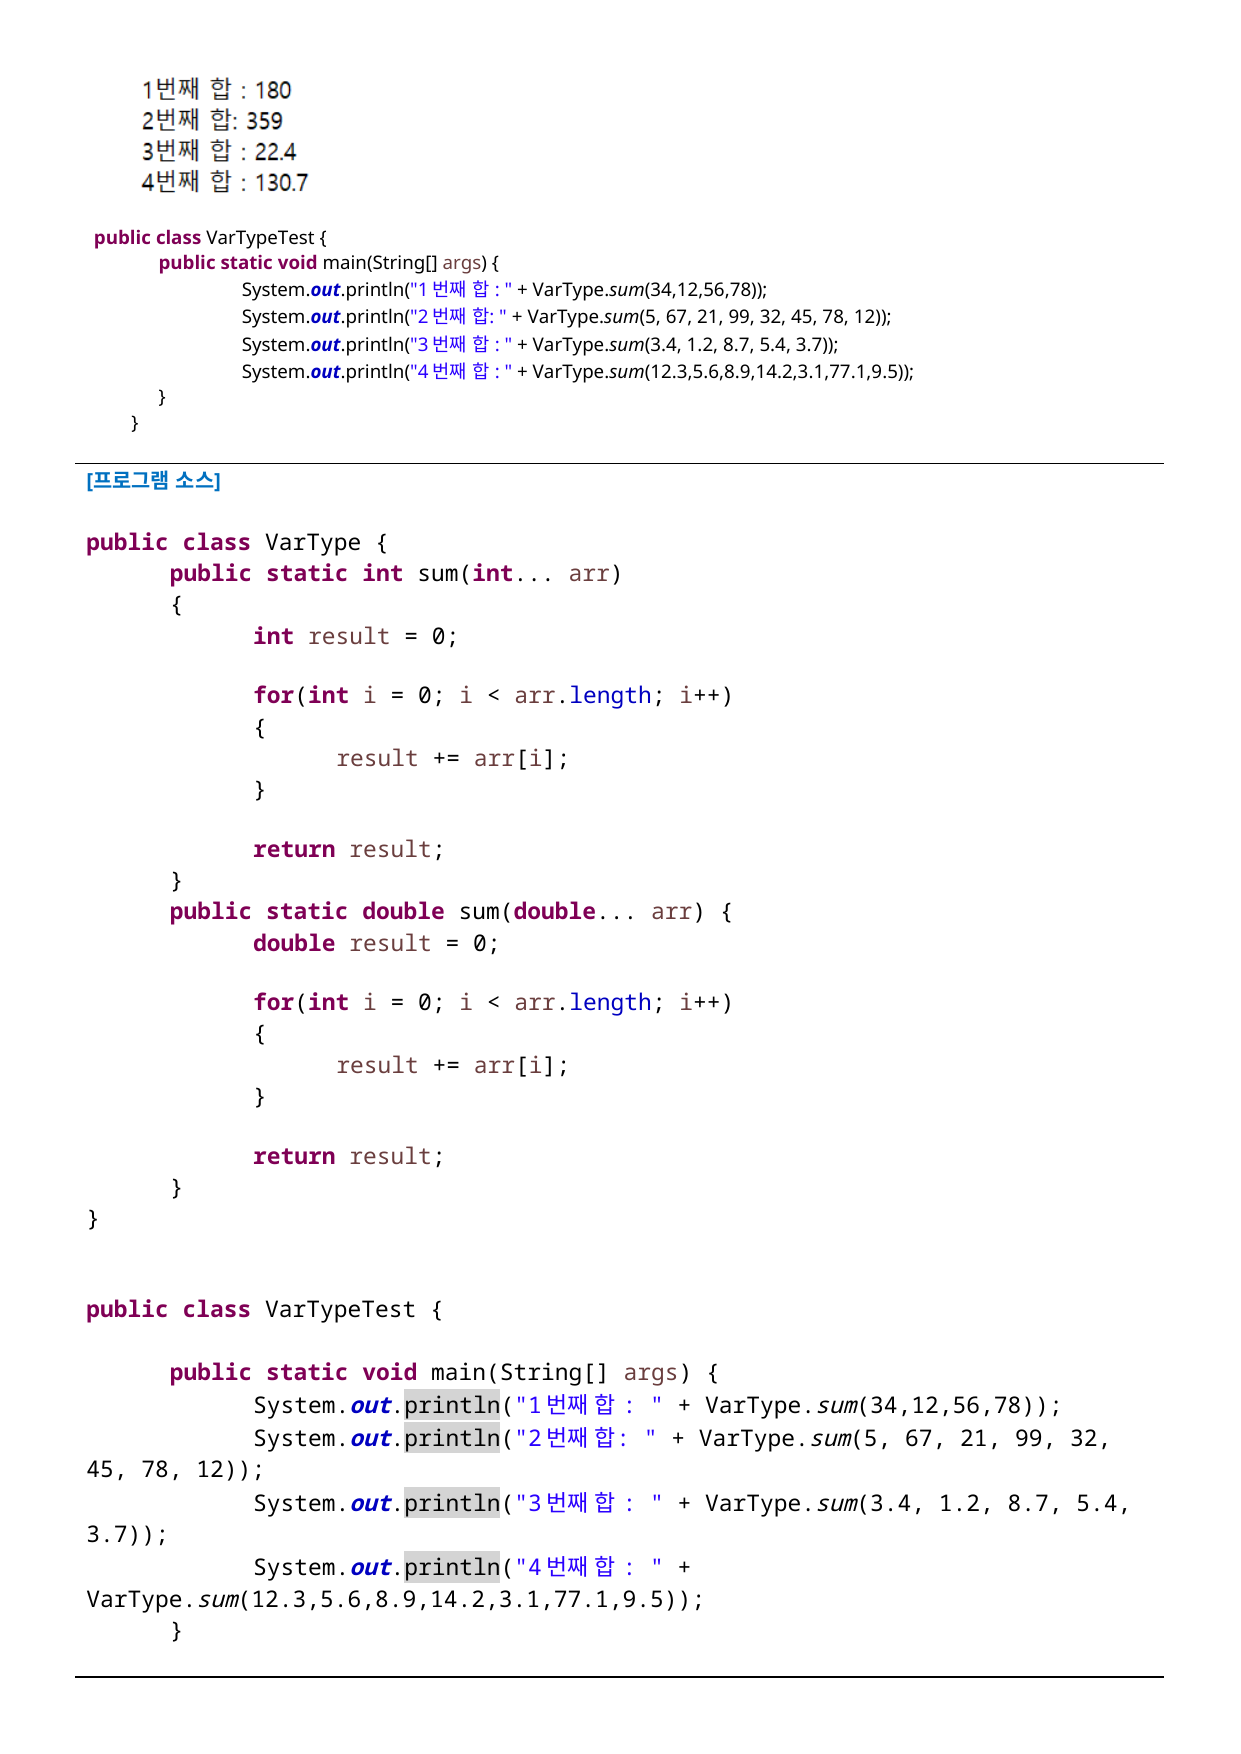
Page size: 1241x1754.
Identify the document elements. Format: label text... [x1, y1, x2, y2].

text public class VarTypeTest { [75, 224, 1165, 249]
text System.out.println("4번째 합 : " + VarType.sum(12.3,5.6,8.9,14.2,3.1,77.1,9.5)); [75, 357, 1165, 384]
text public static void main(String[] args) { [75, 249, 1165, 275]
text System.out.println("1번째 합 : " + VarType.sum(34,12,56,78)); [75, 275, 1165, 302]
text System.out.println("3번째 합 : " + VarType.sum(3.4, 1.2, 8.7, 5.4, 3.7)); [75, 329, 1165, 357]
text System.out.println("2번째 합: " + VarType.sum(5, 67, 21, 99, 32, 45, 78, 12)); [75, 302, 1165, 329]
text } [75, 409, 1165, 435]
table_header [75, 464, 1164, 1676]
picture [137, 75, 316, 196]
text } [75, 384, 1165, 409]
